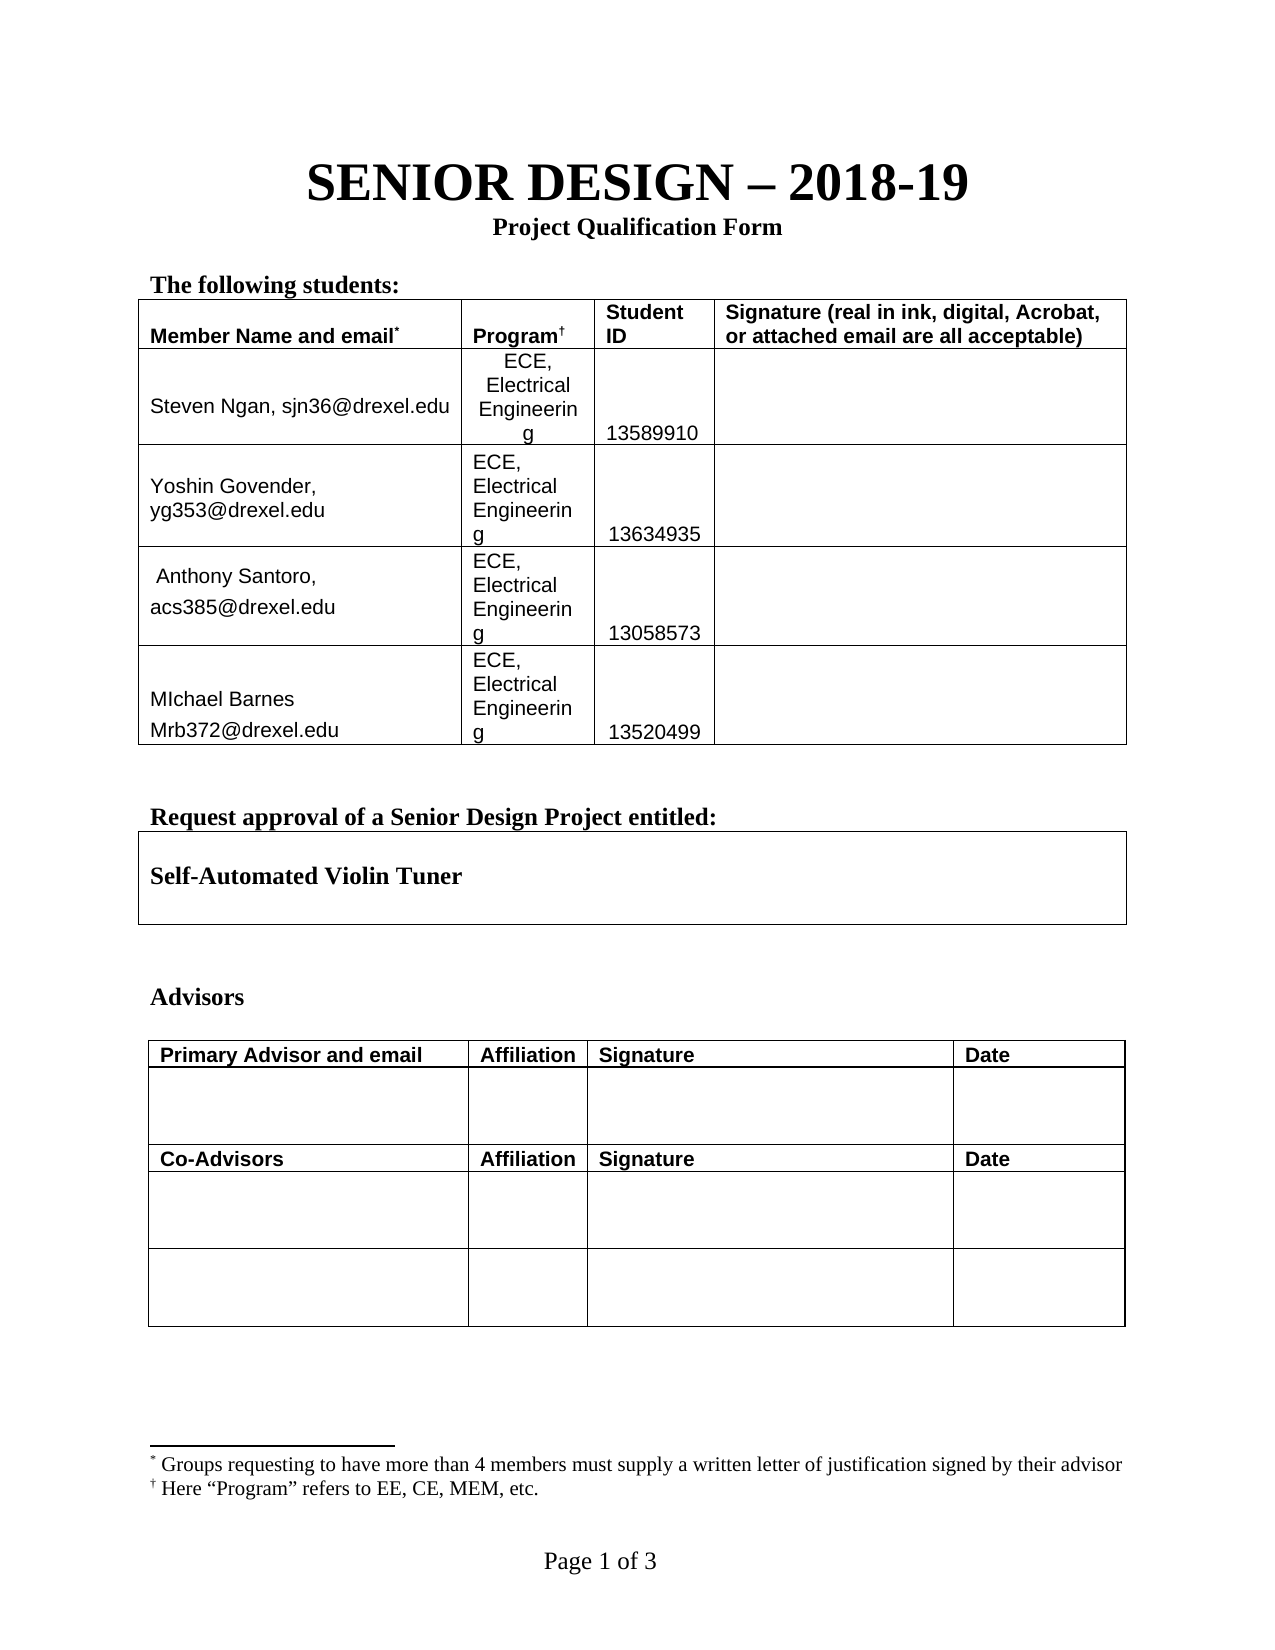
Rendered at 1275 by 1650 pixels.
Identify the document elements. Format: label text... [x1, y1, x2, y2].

table_header Affiliation [469, 1041, 587, 1066]
table_cell [954, 1068, 1124, 1144]
table_header Signature [588, 1041, 953, 1066]
table_cell [715, 547, 1126, 645]
table_cell Yoshin Govender, yg353@drexel.edu [139, 445, 461, 546]
table_cell [149, 1249, 468, 1326]
table_cell [469, 1249, 587, 1326]
table_cell ECE, Electrical Engineering [462, 646, 594, 744]
table_cell ECE, Electrical Engineering [462, 547, 594, 645]
table_header Self-Automated Violin Tuner [139, 832, 1126, 924]
table_header Primary Advisor and email [149, 1041, 468, 1066]
table_cell [588, 1249, 953, 1326]
table_cell 13520499 [595, 646, 714, 744]
table_header Student ID [595, 300, 714, 347]
table_cell Co-Advisors [149, 1145, 468, 1171]
table_cell [954, 1172, 1124, 1248]
table_cell ECE, Electrical Engineering [462, 349, 594, 444]
table_cell [588, 1172, 953, 1248]
table_cell [469, 1172, 587, 1248]
table_cell Anthony Santoro, acs385@drexel.edu [139, 547, 461, 645]
table_header Date [954, 1041, 1124, 1066]
table_cell [715, 349, 1126, 444]
table_cell [149, 1068, 468, 1144]
table_cell 13058573 [595, 547, 714, 645]
table_header Signature (real in ink, digital, Acrobat, or attached email are all acceptable) [715, 300, 1126, 347]
table_cell [715, 445, 1126, 546]
table_cell [588, 1068, 953, 1144]
table_cell 13589910 [595, 349, 714, 444]
table_cell Steven Ngan, sjn36@drexel.edu [139, 349, 461, 444]
table_cell [469, 1068, 587, 1144]
text The following students: [150, 270, 1125, 298]
text Request approval of a Senior Design Project entitled: [150, 802, 1125, 831]
table_cell [149, 1172, 468, 1248]
table_cell Signature [588, 1145, 953, 1171]
text SENIOR DESIGN – 2018-19 [150, 150, 1125, 212]
text Advisors [150, 982, 1125, 1011]
table_cell Affiliation [469, 1145, 587, 1171]
table_cell MIchael Barnes Mrb372@drexel.edu [139, 646, 461, 744]
table_cell 13634935 [595, 445, 714, 546]
table_header Member Name and email [139, 300, 461, 347]
table_cell [954, 1249, 1124, 1326]
table_cell [715, 646, 1126, 744]
table_header Program [462, 300, 594, 347]
table_cell Date [954, 1145, 1124, 1171]
table_cell ECE, Electrical Engineering [462, 445, 594, 546]
text Project Qualification Form [150, 212, 1125, 241]
